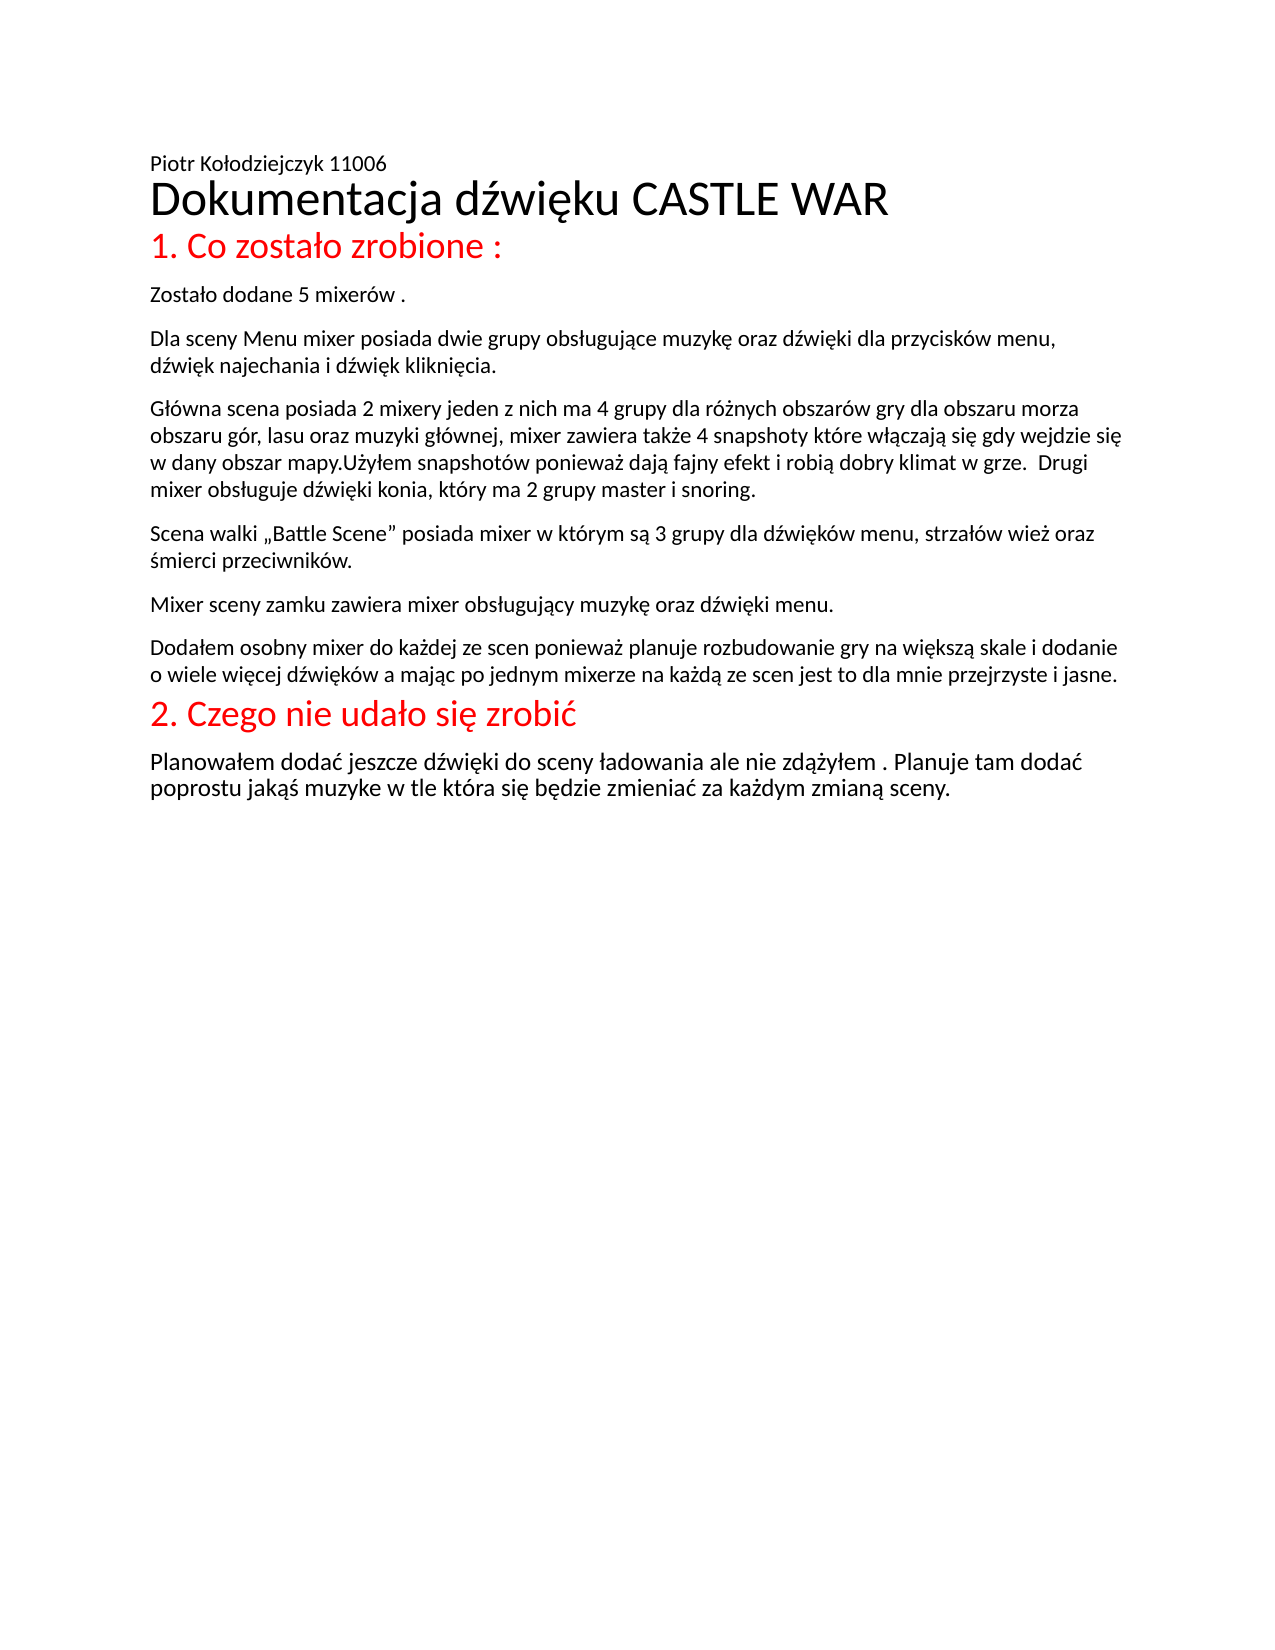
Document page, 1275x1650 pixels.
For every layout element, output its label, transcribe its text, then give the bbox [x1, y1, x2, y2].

text Dokumentacja dźwięku CASTLE WAR [150, 194, 411, 221]
text Piotr Kołodziejczyk 11006 [150, 150, 1125, 177]
text Planowałem dodać jeszcze dźwięki do sceny ładowania ale nie zdążyłem . Planuje tam dodać poprostu jakąś muzyke w tle która się będzie zmieniać za każdym zmianą sceny. [150, 748, 1125, 802]
text 2. Czego nie udało się zrobić [150, 705, 1125, 732]
text Główna scena posiada 2 mixery jeden z nich ma 4 grupy dla różnych obszarów gry dla obszaru morza obszaru gór, lasu oraz muzyki głównej, mixer zawiera także 4 snapshoty które włączają się gdy wejdzie się w dany obszar mapy.Użyłem snapshotów ponieważ dają fajny efekt i robią dobry klimat w grze. Drugi mixer obsługuje dźwięki konia, który ma 2 grupy master i snoring. [150, 395, 1125, 503]
text Dodałem osobny mixer do każdej ze scen ponieważ planuje rozbudowanie gry na większą skale i dodanie o wiele więcej dźwięków a mając po jednym mixerze na każdą ze scen jest to dla mnie przejrzyste i jasne. [150, 634, 1125, 688]
text Dokumentacja dźwięku CASTLE WAR [553, 194, 1125, 221]
text Mixer sceny zamku zawiera mixer obsługujący muzykę oraz dźwięki menu. [150, 590, 1125, 617]
text Zostało dodane 5 mixerów . [150, 281, 1125, 308]
text Scena walki „Battle Scene” posiada mixer w którym są 3 grupy dla dźwięków menu, strzałów wież oraz śmierci przeciwników. [150, 520, 1125, 574]
text 1. Co zostało zrobione : [150, 237, 1125, 264]
text Dokumentacja dźwięku CASTLE WAR [414, 194, 560, 221]
text Dla sceny Menu mixer posiada dwie grupy obsługujące muzykę oraz dźwięki dla przycisków menu, dźwięk najechania i dźwięk kliknięcia. [150, 324, 1125, 378]
